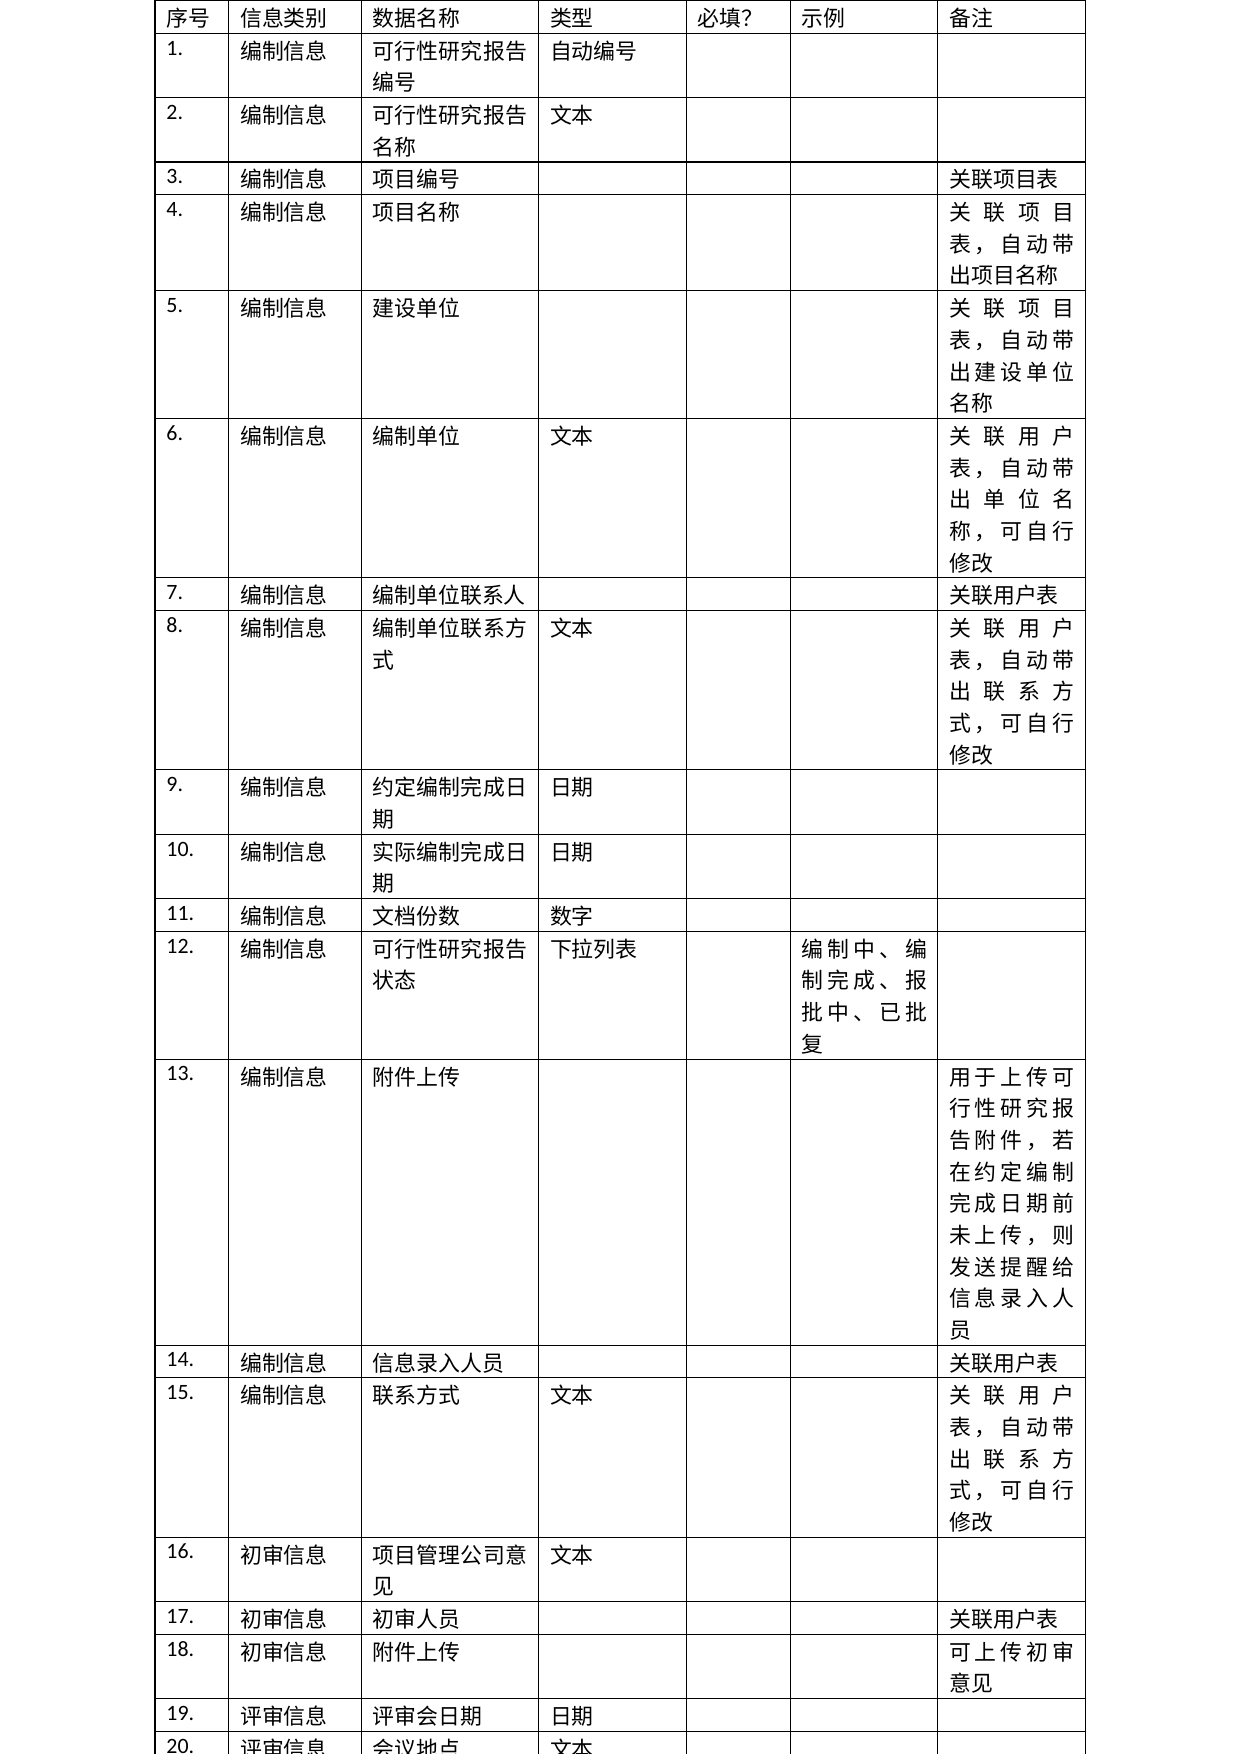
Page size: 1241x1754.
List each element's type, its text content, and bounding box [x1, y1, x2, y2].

table_cell 会议地点 [362, 1732, 538, 1754]
table_cell 用于上传可行性研究报告附件，若在约定编制完成日期前未上传，则发送提醒给信息录入人员 [938, 1060, 1085, 1344]
table_cell [156, 1060, 228, 1344]
table_cell 联系方式 [362, 1378, 538, 1537]
table_cell [156, 291, 228, 418]
table_cell 编制单位联系人 [362, 578, 538, 610]
table_cell 关联用户表，自动带出单位名称，可自行修改 [938, 419, 1085, 577]
table_cell [791, 1060, 937, 1344]
table_cell [791, 1602, 937, 1634]
table_cell 初审信息 [229, 1635, 361, 1698]
table_cell [156, 1699, 228, 1731]
table_cell 约定编制完成日期 [362, 770, 538, 834]
table_cell 可上传初审意见 [938, 1635, 1085, 1698]
table_cell 文本 [539, 98, 686, 161]
table_cell 关联项目表 [938, 163, 1085, 194]
table_cell 实际编制完成日期 [362, 835, 538, 898]
table_cell [687, 1538, 790, 1601]
table_cell [687, 1732, 790, 1754]
table_cell [156, 1378, 228, 1537]
table_cell [687, 578, 790, 610]
table_cell 文本 [539, 1378, 686, 1537]
table_cell [156, 578, 228, 610]
table_cell 可行性研究报告状态 [362, 932, 538, 1058]
table_cell [791, 1699, 937, 1731]
table_cell 编制信息 [229, 611, 361, 769]
table_cell [156, 835, 228, 898]
table_cell 评审信息 [229, 1699, 361, 1731]
table_cell [156, 419, 228, 577]
table_cell [687, 899, 790, 931]
table_cell [938, 1699, 1085, 1731]
table_cell 初审信息 [229, 1538, 361, 1601]
table_cell [791, 1538, 937, 1601]
table_cell [156, 1635, 228, 1698]
table_cell [156, 932, 228, 1058]
table_cell [791, 1378, 937, 1537]
table_cell [687, 1060, 790, 1344]
table_cell [687, 1699, 790, 1731]
table_cell 下拉列表 [539, 932, 686, 1058]
table_cell [539, 163, 686, 194]
table_cell 关联用户表，自动带出联系方式，可自行修改 [938, 1378, 1085, 1537]
table_cell 编制信息 [229, 1346, 361, 1377]
table_header 必填？ [687, 1, 790, 33]
table_cell [156, 195, 228, 290]
table_cell [687, 98, 790, 161]
table_cell 日期 [539, 1699, 686, 1731]
table_cell [938, 835, 1085, 898]
table_cell 关联项目表，自动带出建设单位名称 [938, 291, 1085, 418]
table_cell [687, 291, 790, 418]
table_cell [156, 1346, 228, 1377]
table_cell 项目管理公司意见 [362, 1538, 538, 1601]
table_cell 编制信息 [229, 291, 361, 418]
table_cell 评审信息 [229, 1732, 361, 1754]
table_cell [156, 34, 228, 97]
table_cell [791, 163, 937, 194]
table_cell [791, 291, 937, 418]
table_cell 编制信息 [229, 578, 361, 610]
table_header 类型 [539, 1, 686, 33]
table_cell 编制单位 [362, 419, 538, 577]
table_cell [938, 34, 1085, 97]
table_cell 日期 [539, 835, 686, 898]
table_cell [791, 899, 937, 931]
table_cell 数字 [539, 899, 686, 931]
table_cell [938, 1538, 1085, 1601]
table_cell 初审信息 [229, 1602, 361, 1634]
table_cell [687, 1602, 790, 1634]
table_cell 关联用户表 [938, 1346, 1085, 1377]
table_cell [539, 1635, 686, 1698]
table_cell [791, 195, 937, 290]
table_cell [156, 1602, 228, 1634]
table_header 数据名称 [362, 1, 538, 33]
table_cell [539, 1060, 686, 1344]
table_cell 项目编号 [362, 163, 538, 194]
table_cell 关联用户表，自动带出联系方式，可自行修改 [938, 611, 1085, 769]
table_cell [791, 578, 937, 610]
table_cell [791, 98, 937, 161]
table_header 示例 [791, 1, 937, 33]
table_cell [156, 1732, 228, 1754]
table_cell [156, 163, 228, 194]
table_cell [791, 1732, 937, 1754]
table_cell [539, 578, 686, 610]
table_cell 编制信息 [229, 195, 361, 290]
table_cell [687, 1346, 790, 1377]
table_cell [687, 932, 790, 1058]
table_cell [687, 1635, 790, 1698]
table_cell 附件上传 [362, 1635, 538, 1698]
table_cell 建设单位 [362, 291, 538, 418]
table_cell 编制信息 [229, 98, 361, 161]
table_cell 文档份数 [362, 899, 538, 931]
table_cell [539, 195, 686, 290]
table_cell [687, 195, 790, 290]
table_cell 编制中、编制完成、报批中、已批复 [791, 932, 937, 1058]
table_cell [156, 98, 228, 161]
table_cell [539, 1346, 686, 1377]
table_cell [791, 419, 937, 577]
table_cell 编制信息 [229, 1378, 361, 1537]
table_cell 文本 [539, 419, 686, 577]
table_cell [938, 932, 1085, 1058]
table_cell 编制信息 [229, 34, 361, 97]
table_cell [938, 770, 1085, 834]
table_cell [539, 1602, 686, 1634]
table_cell [938, 899, 1085, 931]
table_cell [938, 98, 1085, 161]
table_cell [687, 1378, 790, 1537]
table_header 序号 [156, 1, 228, 33]
table_cell [938, 1732, 1085, 1754]
table_cell [687, 34, 790, 97]
table_cell 日期 [539, 770, 686, 834]
table_cell 附件上传 [362, 1060, 538, 1344]
table_cell 编制信息 [229, 1060, 361, 1344]
table_header 信息类别 [229, 1, 361, 33]
table_cell [791, 611, 937, 769]
table_cell 信息录入人员 [362, 1346, 538, 1377]
table_cell [156, 1538, 228, 1601]
table_cell [539, 291, 686, 418]
table_cell 文本 [539, 611, 686, 769]
table_cell [687, 835, 790, 898]
table_cell [156, 899, 228, 931]
table_cell 可行性研究报告编号 [362, 34, 538, 97]
table_cell 文本 [539, 1732, 686, 1754]
table_cell 关联用户表 [938, 578, 1085, 610]
table_cell [791, 835, 937, 898]
table_cell 自动编号 [539, 34, 686, 97]
table_cell 编制信息 [229, 770, 361, 834]
table_cell [156, 611, 228, 769]
table_cell 评审会日期 [362, 1699, 538, 1731]
table_cell [791, 770, 937, 834]
table_cell [156, 770, 228, 834]
table_cell [687, 611, 790, 769]
table_header 备注 [938, 1, 1085, 33]
table_cell [687, 163, 790, 194]
table_cell 编制信息 [229, 899, 361, 931]
table_cell [687, 770, 790, 834]
table_cell 编制信息 [229, 835, 361, 898]
table_cell [791, 1346, 937, 1377]
table_cell 关联项目表，自动带出项目名称 [938, 195, 1085, 290]
table_cell 编制信息 [229, 163, 361, 194]
table_cell 关联用户表 [938, 1602, 1085, 1634]
table_cell [791, 34, 937, 97]
table_cell 编制信息 [229, 419, 361, 577]
table_cell [791, 1635, 937, 1698]
table_cell 可行性研究报告名称 [362, 98, 538, 161]
table_cell 文本 [539, 1538, 686, 1601]
table_cell 编制单位联系方式 [362, 611, 538, 769]
table_cell [687, 419, 790, 577]
table_cell 编制信息 [229, 932, 361, 1058]
table_cell 项目名称 [362, 195, 538, 290]
table_cell 初审人员 [362, 1602, 538, 1634]
